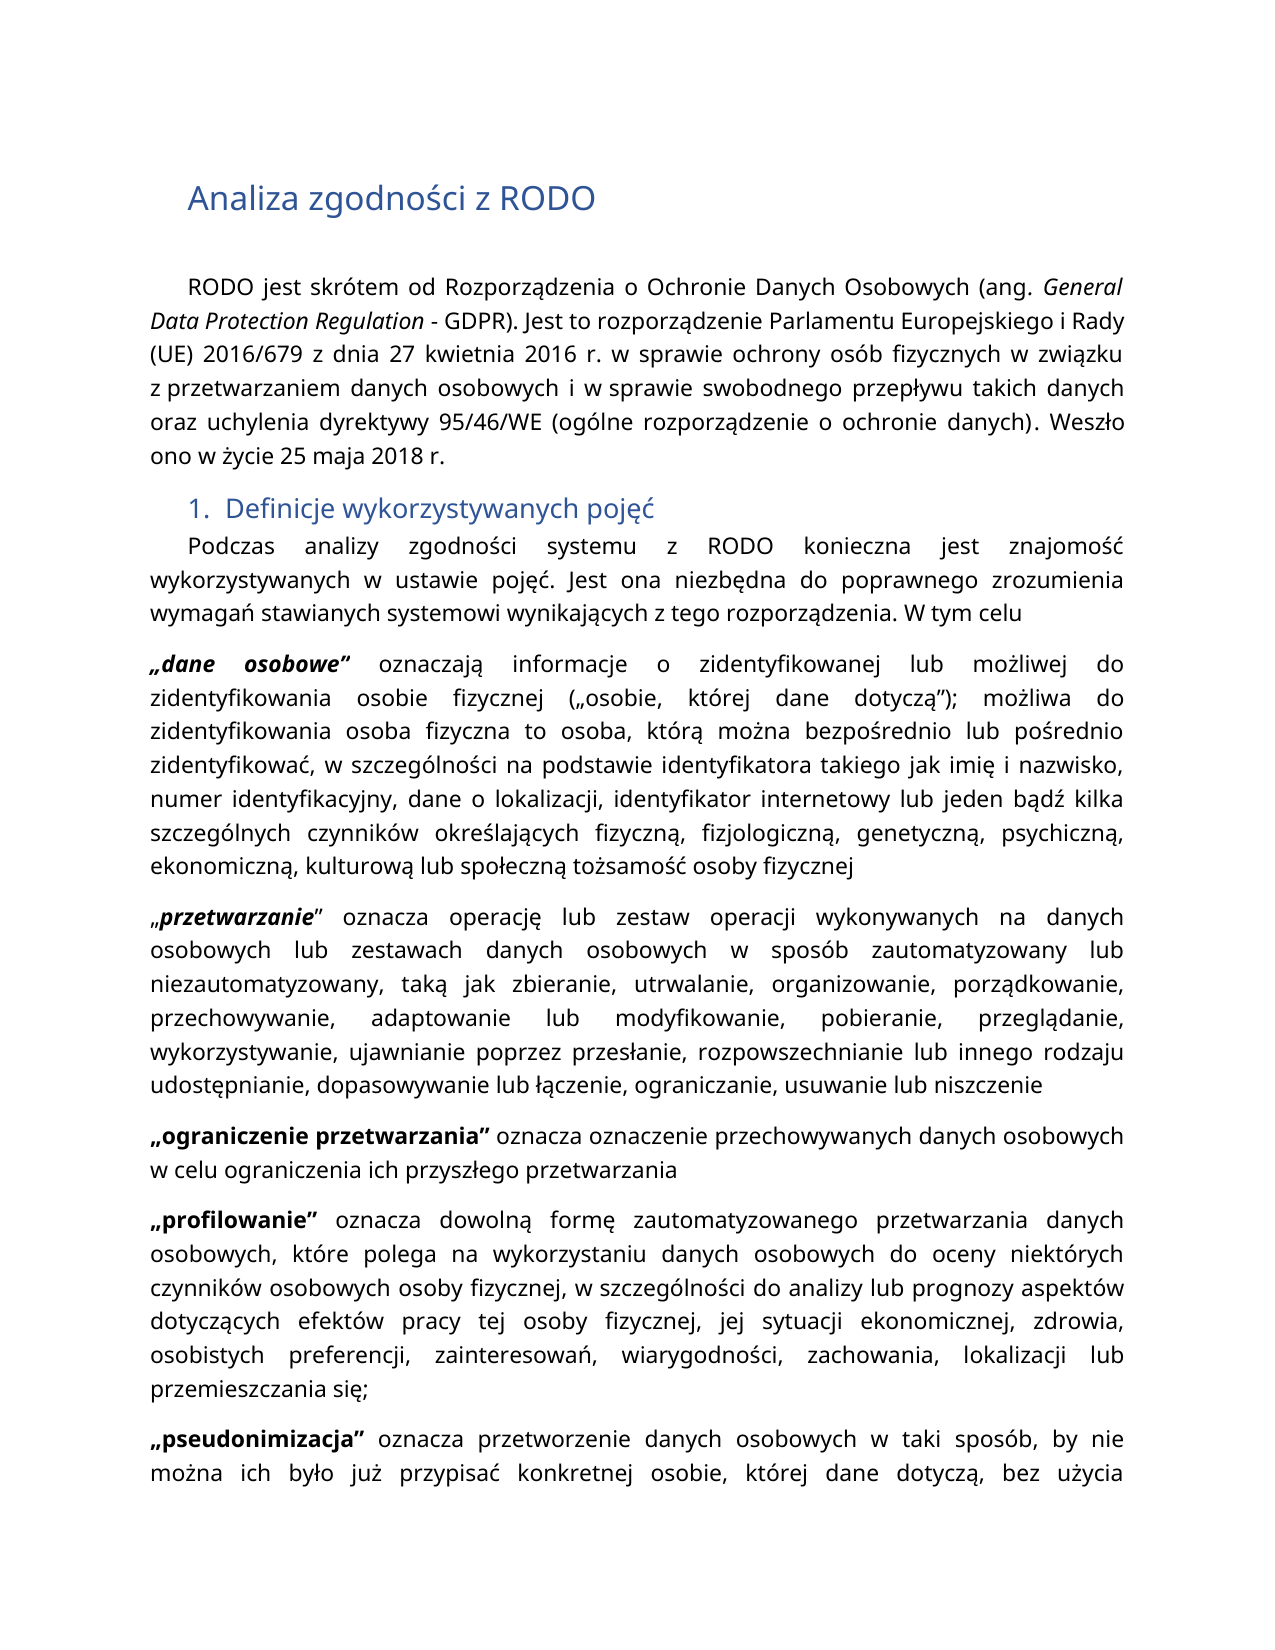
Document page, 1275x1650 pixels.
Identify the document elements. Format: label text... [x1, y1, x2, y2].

subtitle Analiza zgodności z RODO [150, 175, 1125, 220]
text „profilowanie” oznacza dowolną formę zautomatyzowanego przetwarzania danych osobowych, które polega na wykorzystaniu danych osobowych do oceny niektórych czynników osobowych osoby fizycznej, w szczególności do analizy lub prognozy aspektów dotyczących efektów pracy tej osoby fizycznej, jej sytuacji ekonomicznej, zdrowia, osobistych preferencji, zainteresowań, wiarygodności, zachowania, lokalizacji lub przemieszczania się; [150, 1204, 1125, 1404]
text RODO jest skrótem od Rozporządzenia o Ochronie Danych Osobowych (ang. General Data Protection Regulation - GDPR). Jest to rozporządzenie Parlamentu Europejskiego i Rady (UE) 2016/679 z dnia 27 kwietnia 2016 r. w sprawie ochrony osób fizycznych w związku z przetwarzaniem danych osobowych i w sprawie swobodnego przepływu takich danych oraz uchylenia dyrektywy 95/46/WE (ogólne rozporządzenie o ochronie danych). Weszło ono w życie 25 maja 2018 r. [150, 271, 1125, 471]
text „przetwarzanie” oznacza operację lub zestaw operacji wykonywanych na danych osobowych lub zestawach danych osobowych w sposób zautomatyzowany lub niezautomatyzowany, taką jak zbieranie, utrwalanie, organizowanie, porządkowanie, przechowywanie, adaptowanie lub modyfikowanie, pobieranie, przeglądanie, wykorzystywanie, ujawnianie poprzez przesłanie, rozpowszechnianie lub innego rodzaju udostępnianie, dopasowywanie lub łączenie, ograniczanie, usuwanie lub niszczenie [150, 901, 1125, 1101]
subtitle Definicje wykorzystywanych pojęć [187, 490, 1125, 527]
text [150, 1423, 1125, 1488]
text Podczas analizy zgodności systemu z RODO konieczna jest znajomość wykorzystywanych w ustawie pojęć. Jest ona niezbędna do poprawnego zrozumienia wymagań stawianych systemowi wynikających z tego rozporządzenia. W tym celu [150, 530, 1125, 628]
text „ograniczenie przetwarzania” oznacza oznaczenie przechowywanych danych osobowych w celu ograniczenia ich przyszłego przetwarzania [150, 1120, 1125, 1185]
